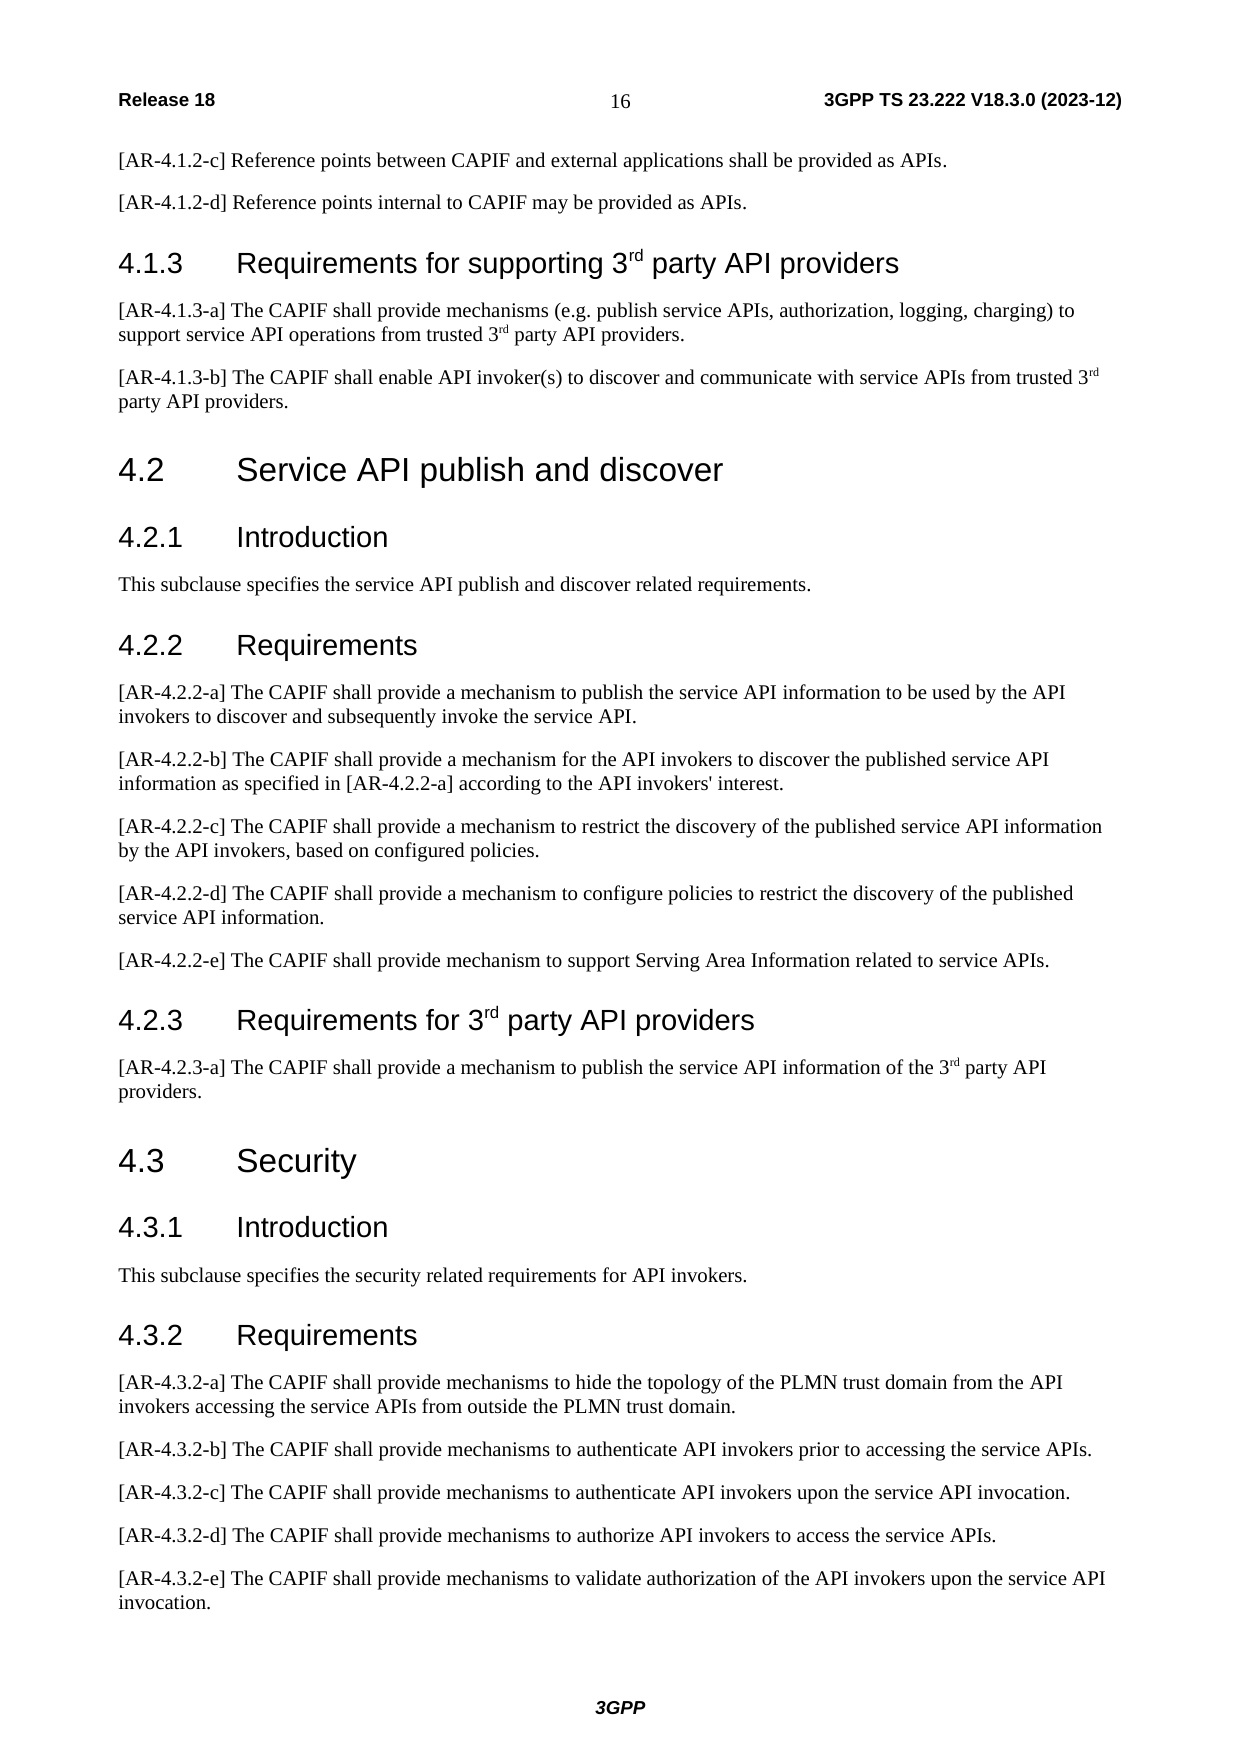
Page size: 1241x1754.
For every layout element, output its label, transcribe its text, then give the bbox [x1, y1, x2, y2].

subtitle 4.2.3 Requirements for 3rd party API providers [118, 1003, 1122, 1036]
text [AR-4.2.2-c] The CAPIF shall provide a mechanism to restrict the discovery of the published service API information by the API invokers, based on configured policies. [118, 814, 1122, 862]
text [AR-4.2.2-e] The CAPIF shall provide mechanism to support Serving Area Information related to service APIs. [118, 947, 1122, 972]
text [AR-4.3.2-e] The CAPIF shall provide mechanisms to validate authorization of the API invokers upon the service API invocation. [118, 1566, 1122, 1614]
text [AR-4.2.2-b] The CAPIF shall provide a mechanism for the API invokers to discover the published service API information as specified in [AR-4.2.2-a] according to the API invokers' interest. [118, 747, 1122, 795]
text [AR-4.1.3-b] The CAPIF shall enable API invoker(s) to discover and communicate with service APIs from trusted 3rd party API providers. [118, 365, 1122, 413]
subtitle 4.2.1 Introduction [118, 520, 1122, 554]
subtitle 4.3 Security [118, 1141, 1122, 1179]
text [AR-4.1.2-c] Reference points between CAPIF and external applications shall be provided as APIs. [118, 147, 1122, 172]
text This subclause specifies the security related requirements for API invokers. [118, 1263, 1122, 1287]
subtitle 4.3.1 Introduction [118, 1210, 1122, 1244]
text [AR-4.3.2-d] The CAPIF shall provide mechanisms to authorize API invokers to access the service APIs. [118, 1523, 1122, 1547]
subtitle 4.2.2 Requirements [118, 628, 1122, 661]
subtitle 4.2 Service API publish and discover [118, 450, 1122, 489]
subtitle 4.3.2 Requirements [118, 1318, 1122, 1352]
text [AR-4.1.2-d] Reference points internal to CAPIF may be provided as APIs. [118, 190, 1122, 214]
text This subclause specifies the service API publish and discover related requirements. [118, 572, 1122, 596]
text [AR-4.2.3-a] The CAPIF shall provide a mechanism to publish the service API information of the 3rd party API providers. [118, 1055, 1122, 1103]
text [AR-4.1.3-a] The CAPIF shall provide mechanisms (e.g. publish service APIs, authorization, logging, charging) to support service API operations from trusted 3rd party API providers. [118, 298, 1122, 346]
subtitle 4.1.3 Requirements for supporting 3rd party API providers [118, 246, 1122, 279]
text [AR-4.3.2-c] The CAPIF shall provide mechanisms to authenticate API invokers upon the service API invocation. [118, 1480, 1122, 1504]
text [AR-4.2.2-a] The CAPIF shall provide a mechanism to publish the service API information to be used by the API invokers to discover and subsequently invoke the service API. [118, 680, 1122, 728]
text [AR-4.2.2-d] The CAPIF shall provide a mechanism to configure policies to restrict the discovery of the published service API information. [118, 881, 1122, 929]
text [AR-4.3.2-a] The CAPIF shall provide mechanisms to hide the topology of the PLMN trust domain from the API invokers accessing the service APIs from outside the PLMN trust domain. [118, 1370, 1122, 1418]
text [AR-4.3.2-b] The CAPIF shall provide mechanisms to authenticate API invokers prior to accessing the service APIs. [118, 1437, 1122, 1461]
